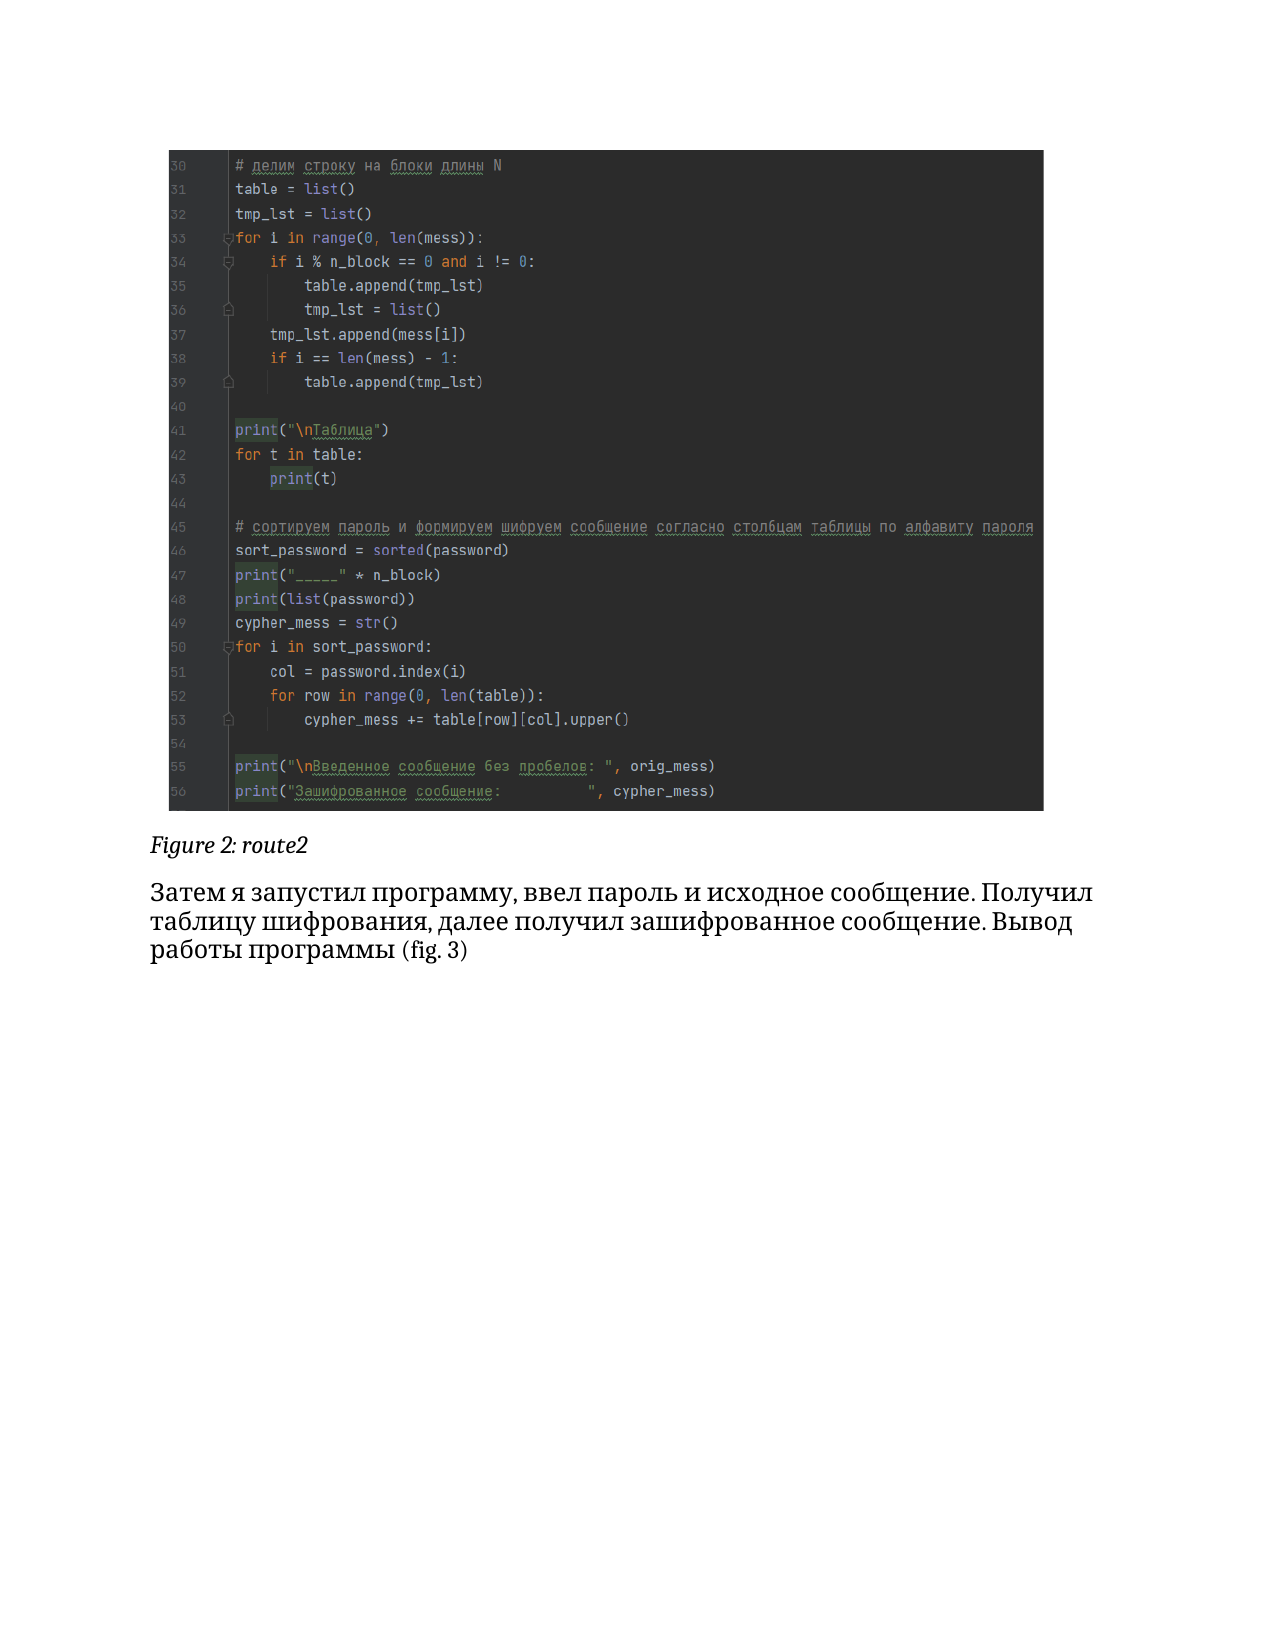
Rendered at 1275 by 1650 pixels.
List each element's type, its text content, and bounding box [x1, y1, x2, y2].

text Figure 2: route2 [150, 831, 1125, 860]
text Затем я запустил программу, ввел пароль и исходное сообщение. Получил таблицу шифрования, далее получил зашифрованное сообщение. Вывод работы программы (fig. 3) [150, 879, 1125, 965]
picture [168, 150, 1044, 811]
